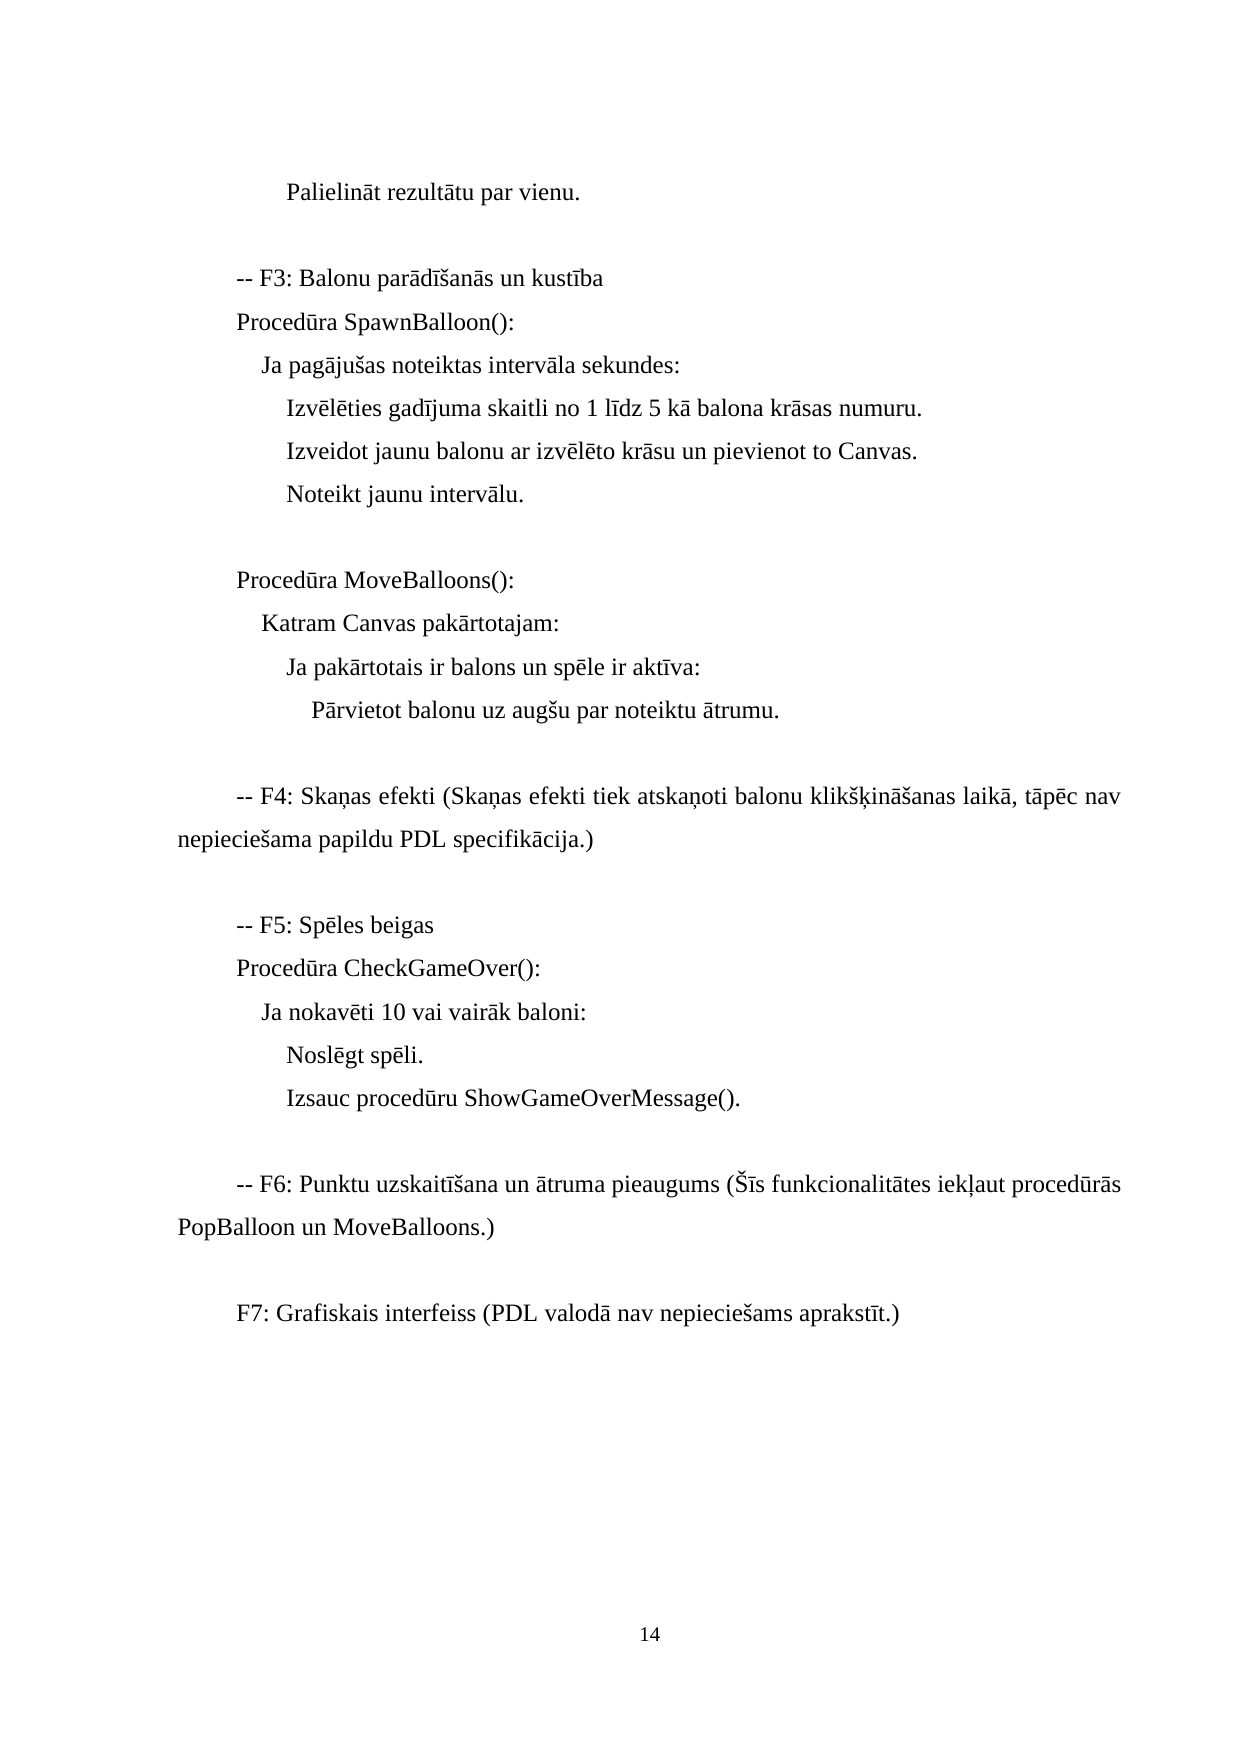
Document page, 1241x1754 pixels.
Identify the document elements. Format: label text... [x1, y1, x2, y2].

text Pārvietot balonu uz augšu par noteiktu ātrumu. [177, 695, 1122, 723]
text Ja pakārtotais ir balons un spēle ir aktīva: [177, 652, 1122, 680]
text Izsauc procedūru ShowGameOverMessage(). [177, 1083, 1122, 1112]
text Noteikt jaunu intervālu. [177, 479, 1122, 508]
text -- F6: Punktu uzskaitīšana un ātruma pieaugums (Šīs funkcionalitātes iekļaut procedūrās PopBalloon un MoveBalloons.) [177, 1169, 1122, 1241]
text Procedūra CheckGameOver(): [177, 953, 1122, 982]
text -- F3: Balonu parādīšanās un kustība [177, 263, 1122, 292]
text Ja nokavēti 10 vai vairāk baloni: [177, 997, 1122, 1025]
text Ja pagājušas noteiktas intervāla sekundes: [177, 350, 1122, 378]
text Noslēgt spēli. [177, 1040, 1122, 1068]
text Procedūra MoveBalloons(): [177, 565, 1122, 594]
text -- F4: Skaņas efekti (Skaņas efekti tiek atskaņoti balonu klikšķināšanas laikā, tāpēc nav nepieciešama papildu PDL specifikācija.) [177, 781, 1122, 853]
text Katram Canvas pakārtotajam: [177, 608, 1122, 637]
text F7: Grafiskais interfeiss (PDL valodā nav nepieciešams aprakstīt.) [177, 1298, 1122, 1327]
text Palielināt rezultātu par vienu. [177, 177, 1122, 206]
text Procedūra SpawnBalloon(): [177, 307, 1122, 335]
text -- F5: Spēles beigas [177, 910, 1122, 939]
text Izveidot jaunu balonu ar izvēlēto krāsu un pievienot to Canvas. [177, 436, 1122, 465]
text Izvēlēties gadījuma skaitli no 1 līdz 5 kā balona krāsas numuru. [177, 393, 1122, 422]
